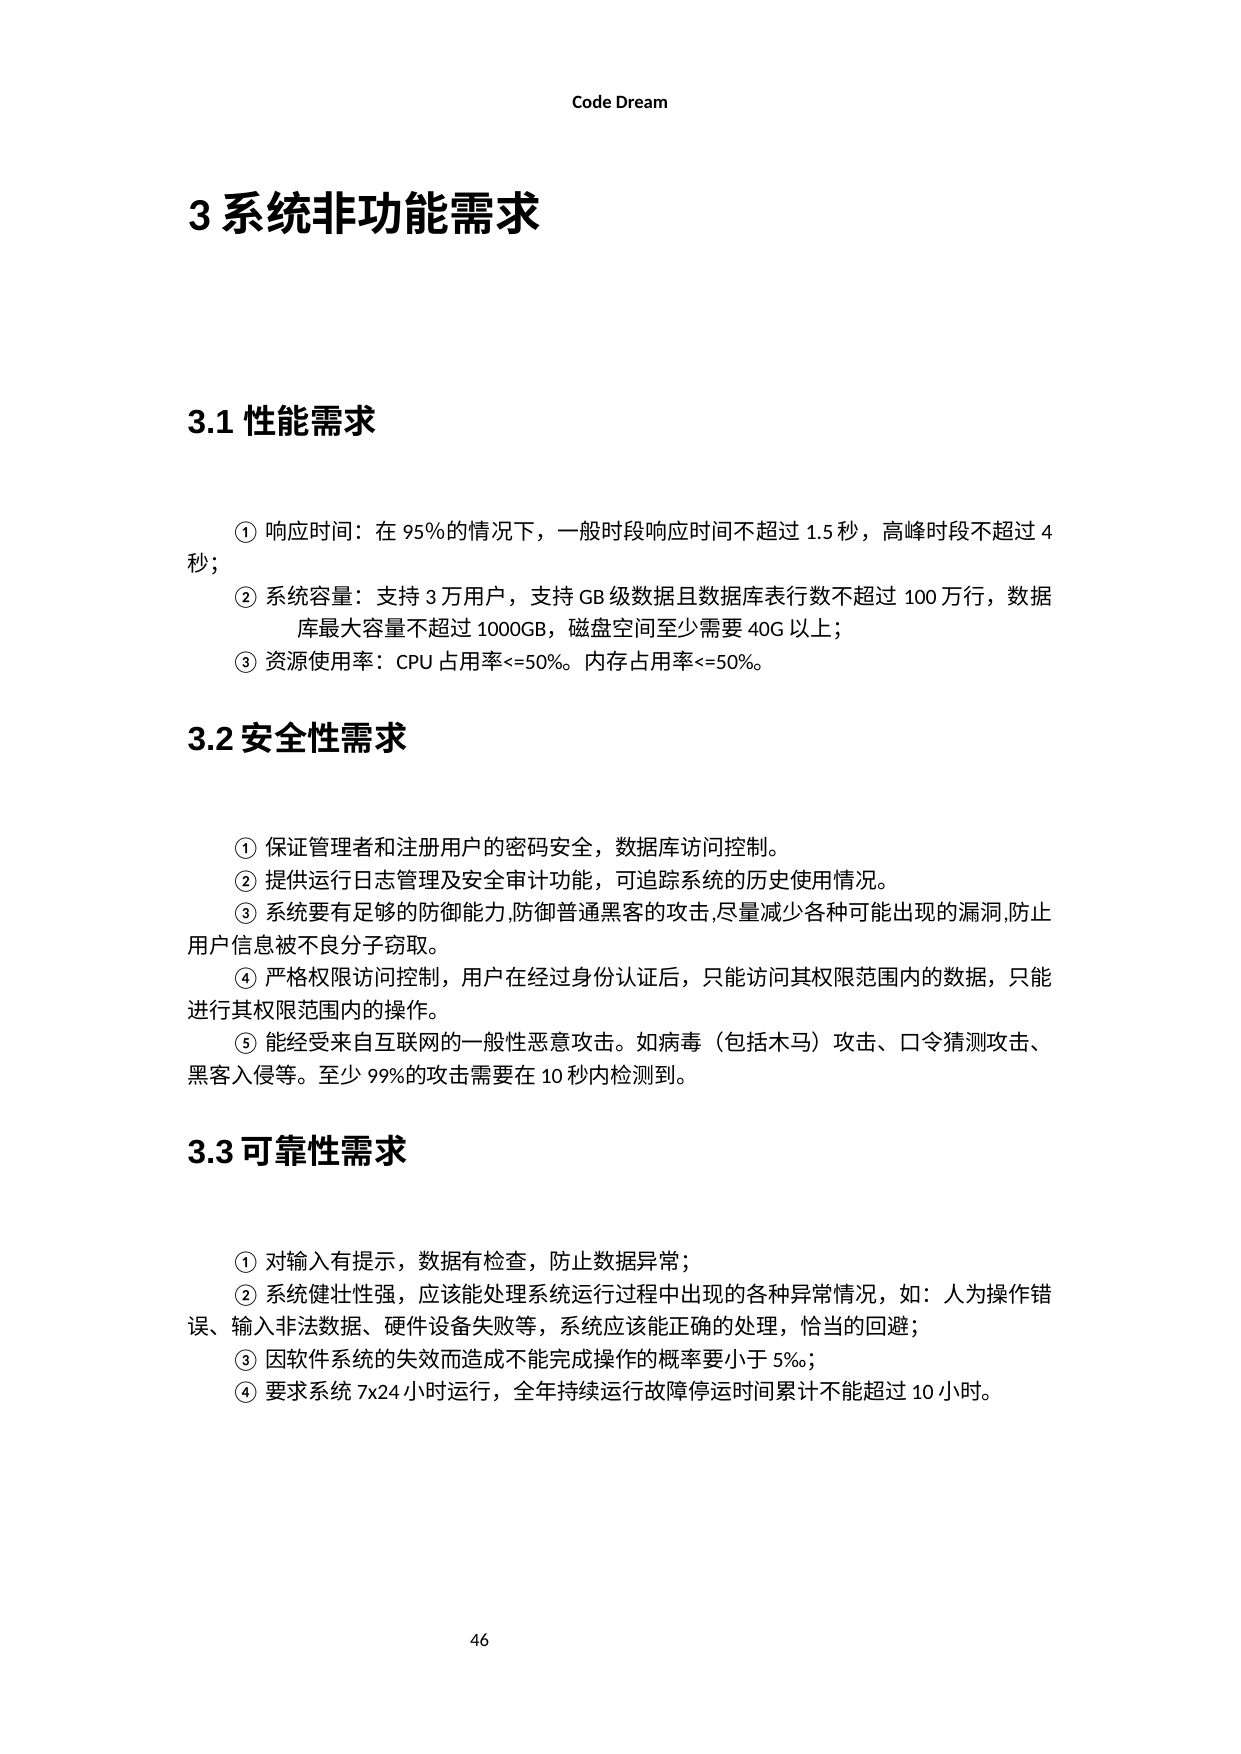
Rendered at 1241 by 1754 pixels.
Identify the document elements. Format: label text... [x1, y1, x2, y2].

subtitle 3.3可靠性需求 [187, 1117, 1053, 1182]
text ③资源使用率：CPU占用率<=50%。内存占用率<=50%。 [187, 643, 1053, 676]
subtitle 3.2安全性需求 [187, 703, 1053, 768]
subtitle 3系统非功能需求 [187, 162, 1053, 259]
text ③因软件系统的失效而造成不能完成操作的概率要小于5‰； [187, 1341, 1053, 1374]
text ④严格权限访问控制，用户在经过身份认证后，只能访问其权限范围内的数据，只能进行其权限范围内的操作。 [187, 960, 1053, 1025]
text ②系统健壮性强，应该能处理系统运行过程中出现的各种异常情况，如：人为操作错误、输入非法数据、硬件设备失败等，系统应该能正确的处理，恰当的回避； [187, 1276, 1053, 1341]
text ④要求系统7x24小时运行，全年持续运行故障停运时间累计不能超过10小时。 [187, 1374, 1053, 1406]
text ①响应时间：在95％的情况下，一般时段响应时间不超过1.5秒，高峰时段不超过4秒； [187, 513, 1053, 578]
text ③系统要有足够的防御能力,防御普通黑客的攻击,尽量减少各种可能出现的漏洞,防止用户信息被不良分子窃取。 [187, 895, 1053, 960]
text ②提供运行日志管理及安全审计功能，可追踪系统的历史使用情况。 [187, 862, 1053, 895]
text ②系统容量：支持3万用户，支持GB级数据且数据库表行数不超过100万行，数据库最大容量不超过1000GB，磁盘空间至少需要40G以上； [231, 578, 1053, 643]
subtitle 3.1 性能需求 [187, 387, 1053, 452]
text ①对输入有提示，数据有检查，防止数据异常； [187, 1244, 1053, 1276]
text ①保证管理者和注册用户的密码安全，数据库访问控制。 [187, 830, 1053, 862]
text ⑤能经受来自互联网的一般性恶意攻击。如病毒（包括木马）攻击、口令猜测攻击、黑客入侵等。至少99%的攻击需要在10秒内检测到。 [187, 1025, 1053, 1090]
